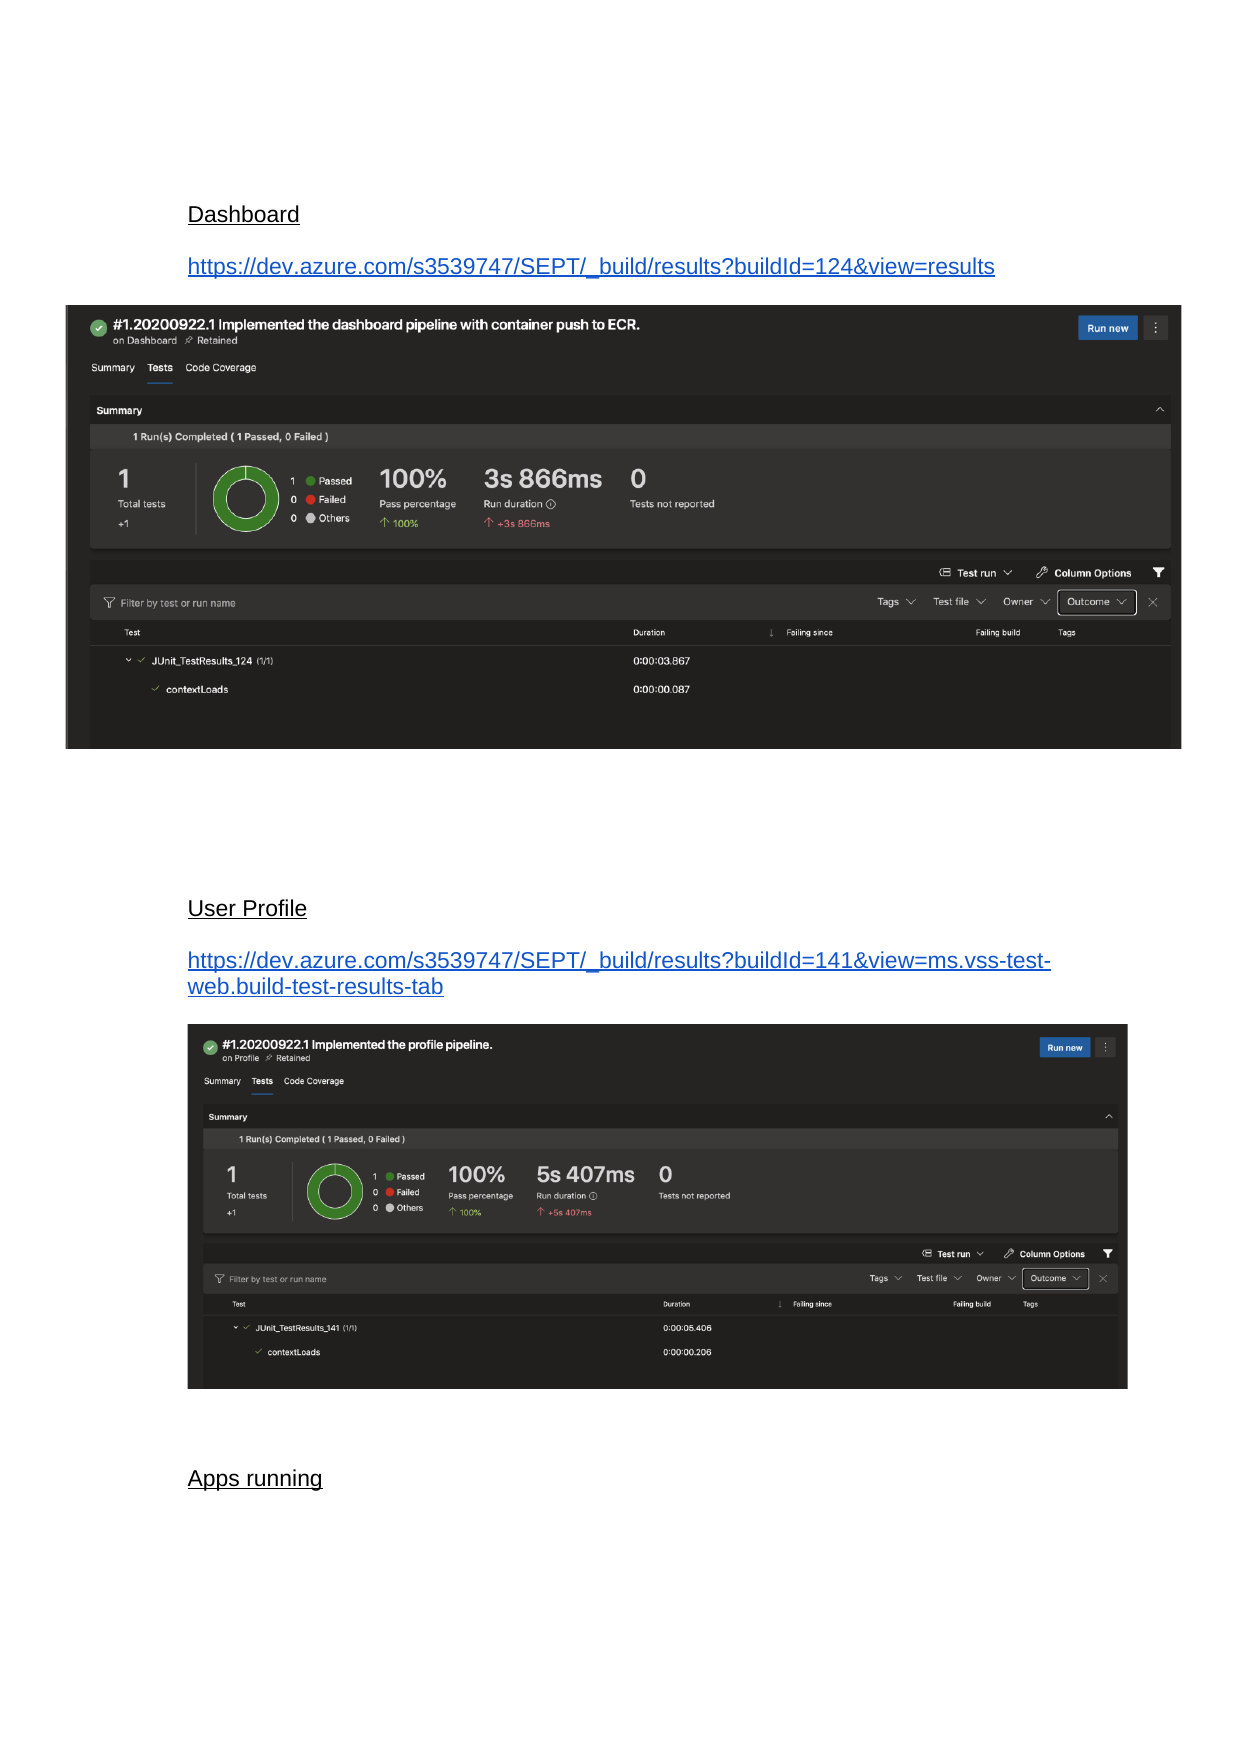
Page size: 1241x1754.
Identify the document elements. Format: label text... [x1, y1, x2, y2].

picture [187, 1024, 1128, 1389]
text Dashboard [187, 201, 1090, 228]
picture [65, 305, 1182, 749]
text Apps running [187, 1465, 1090, 1492]
text https://dev.azure.com/s3539747/SEPT/_build/results?buildId=141&view=ms.vss-test-web.build-test-results-tab [187, 947, 1090, 999]
text User Profile [187, 895, 1090, 922]
text https://dev.azure.com/s3539747/SEPT/_build/results?buildId=124&view=results [187, 253, 1090, 279]
